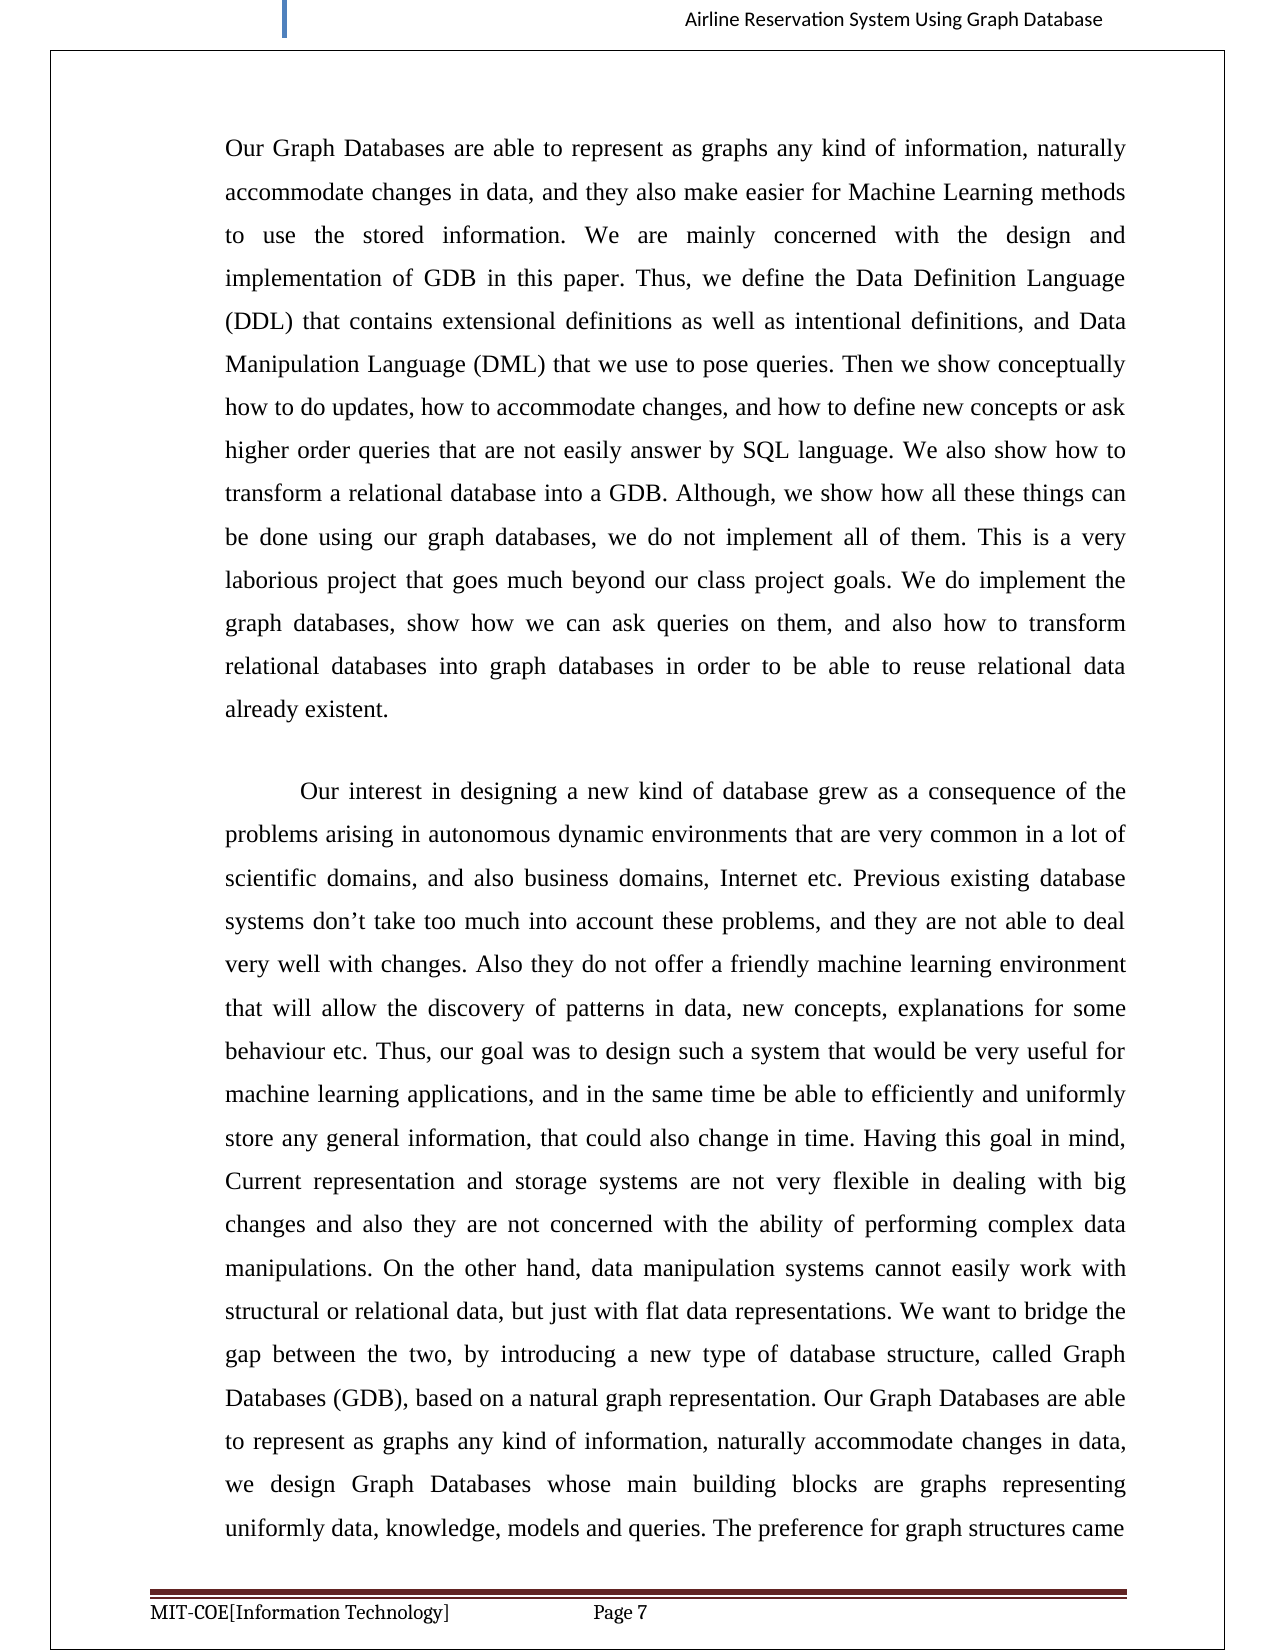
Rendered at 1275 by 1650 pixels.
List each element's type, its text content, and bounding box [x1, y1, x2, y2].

text Our Graph Databases are able to represent as graphs any kind of information, naturally accommodate changes in data, and they also make easier for Machine Learning methods to use the stored information. We are mainly concerned with the design and implementation of GDB in this paper. Thus, we define the Data Definition Language (DDL) that contains extensional definitions as well as intentional definitions, and Data Manipulation Language (DML) that we use to pose queries. Then we show conceptually how to do updates, how to accommodate changes, and how to define new concepts or ask higher order queries that are not easily answer by SQL language. We also show how to transform a relational database into a GDB. Although, we show how all these things can be done using our graph databases, we do not implement all of them. This is a very laborious project that goes much beyond our class project goals. We do implement the graph databases, show how we can ask queries on them, and also how to transform relational databases into graph databases in order to be able to reuse relational data already existent. [225, 133, 1127, 723]
text Our interest in designing a new kind of database grew as a consequence of the problems arising in autonomous dynamic environments that are very common in a lot of scientific domains, and also business domains, Internet etc. Previous existing database systems don’t take too much into account these problems, and they are not able to deal very well with changes. Also they do not offer a friendly machine learning environment that will allow the discovery of patterns in data, new concepts, explanations for some behaviour etc. Thus, our goal was to design such a system that would be very useful for machine learning applications, and in the same time be able to efficiently and uniformly store any general information, that could also change in time. Having this goal in mind, Current representation and storage systems are not very flexible in dealing with big changes and also they are not concerned with the ability of performing complex data manipulations. On the other hand, data manipulation systems cannot easily work with structural or relational data, but just with flat data representations. We want to bridge the gap between the two, by introducing a new type of database structure, called Graph Databases (GDB), based on a natural graph representation. Our Graph Databases are able to represent as graphs any kind of information, naturally accommodate changes in data, we design Graph Databases whose main building blocks are graphs representing uniformly data, knowledge, models and queries. The preference for graph structures came [225, 776, 1127, 1541]
